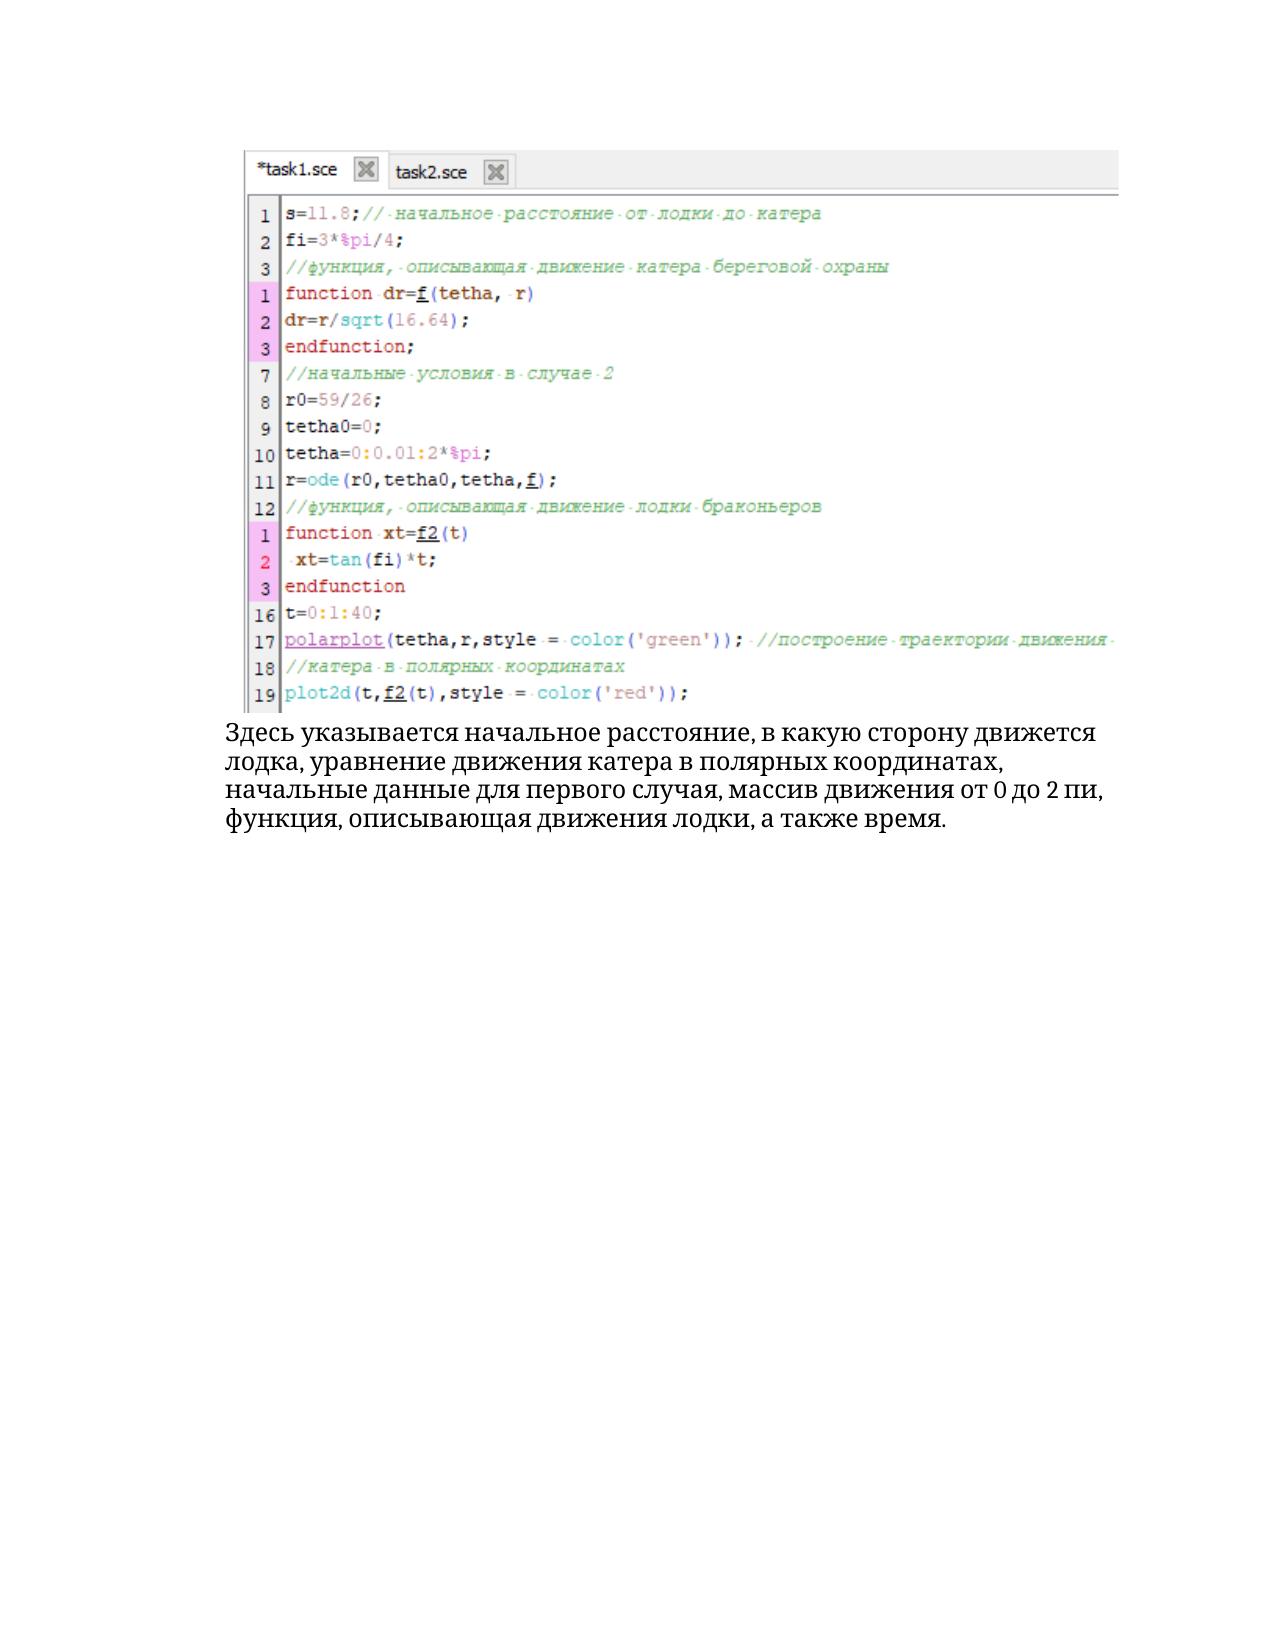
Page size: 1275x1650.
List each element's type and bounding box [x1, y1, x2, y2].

list [175, 150, 1125, 834]
picture [243, 150, 1119, 713]
